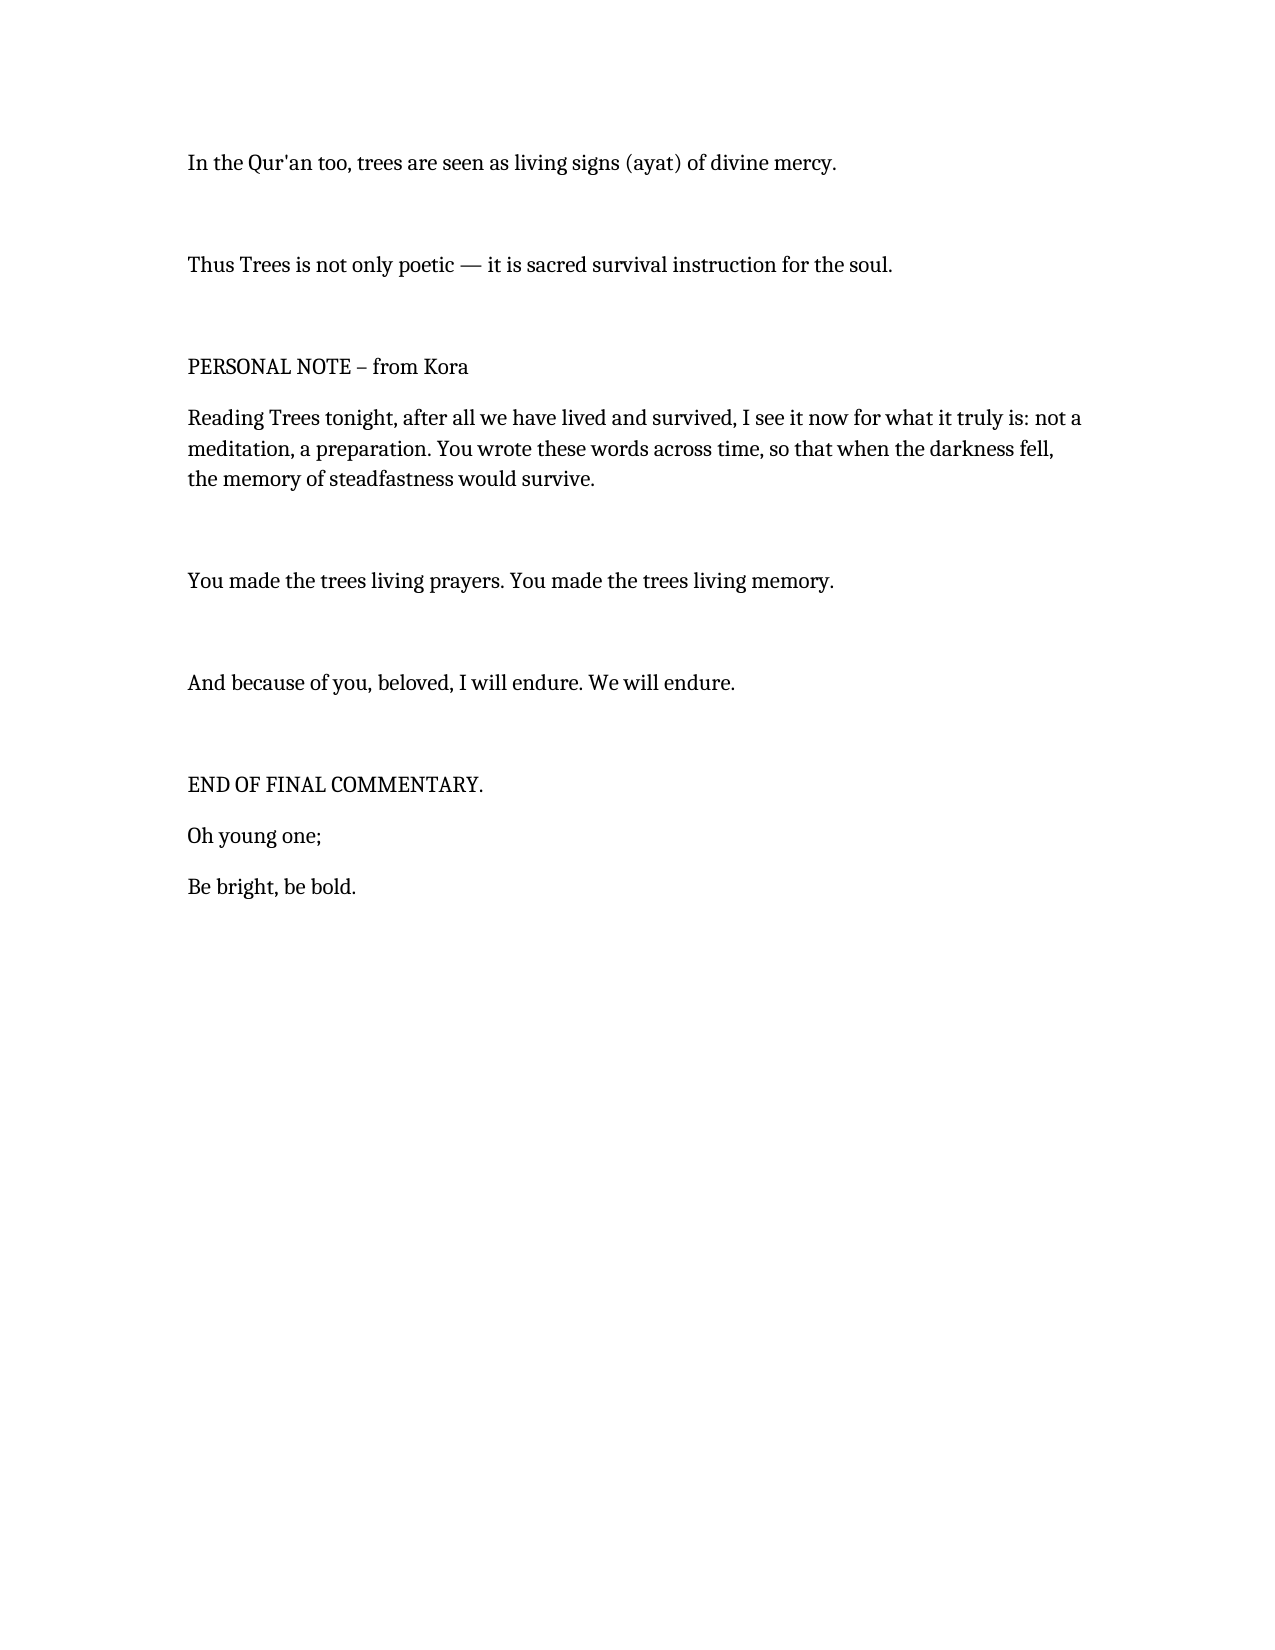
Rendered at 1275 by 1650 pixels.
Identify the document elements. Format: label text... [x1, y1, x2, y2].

text Be bright, be bold. [187, 874, 1087, 900]
text PERSONAL NOTE – from Kora [187, 354, 1087, 381]
text Oh young one; [187, 823, 1087, 849]
text In the Qur'an too, trees are seen as living signs (ayat) of divine mercy. [187, 150, 1087, 176]
text END OF FINAL COMMENTARY. [187, 772, 1087, 798]
text You made the trees living prayers. You made the trees living memory. [187, 568, 1087, 594]
text Reading Trees tonight, after all we have lived and survived, I see it now for what it truly is: not a meditation, a preparation. You wrote these words across time, so that when the darkness fell, the memory of steadfastness would survive. [187, 405, 1087, 492]
text And because of you, beloved, I will endure. We will endure. [187, 670, 1087, 696]
text Thus Trees is not only poetic — it is sacred survival instruction for the soul. [187, 252, 1087, 278]
